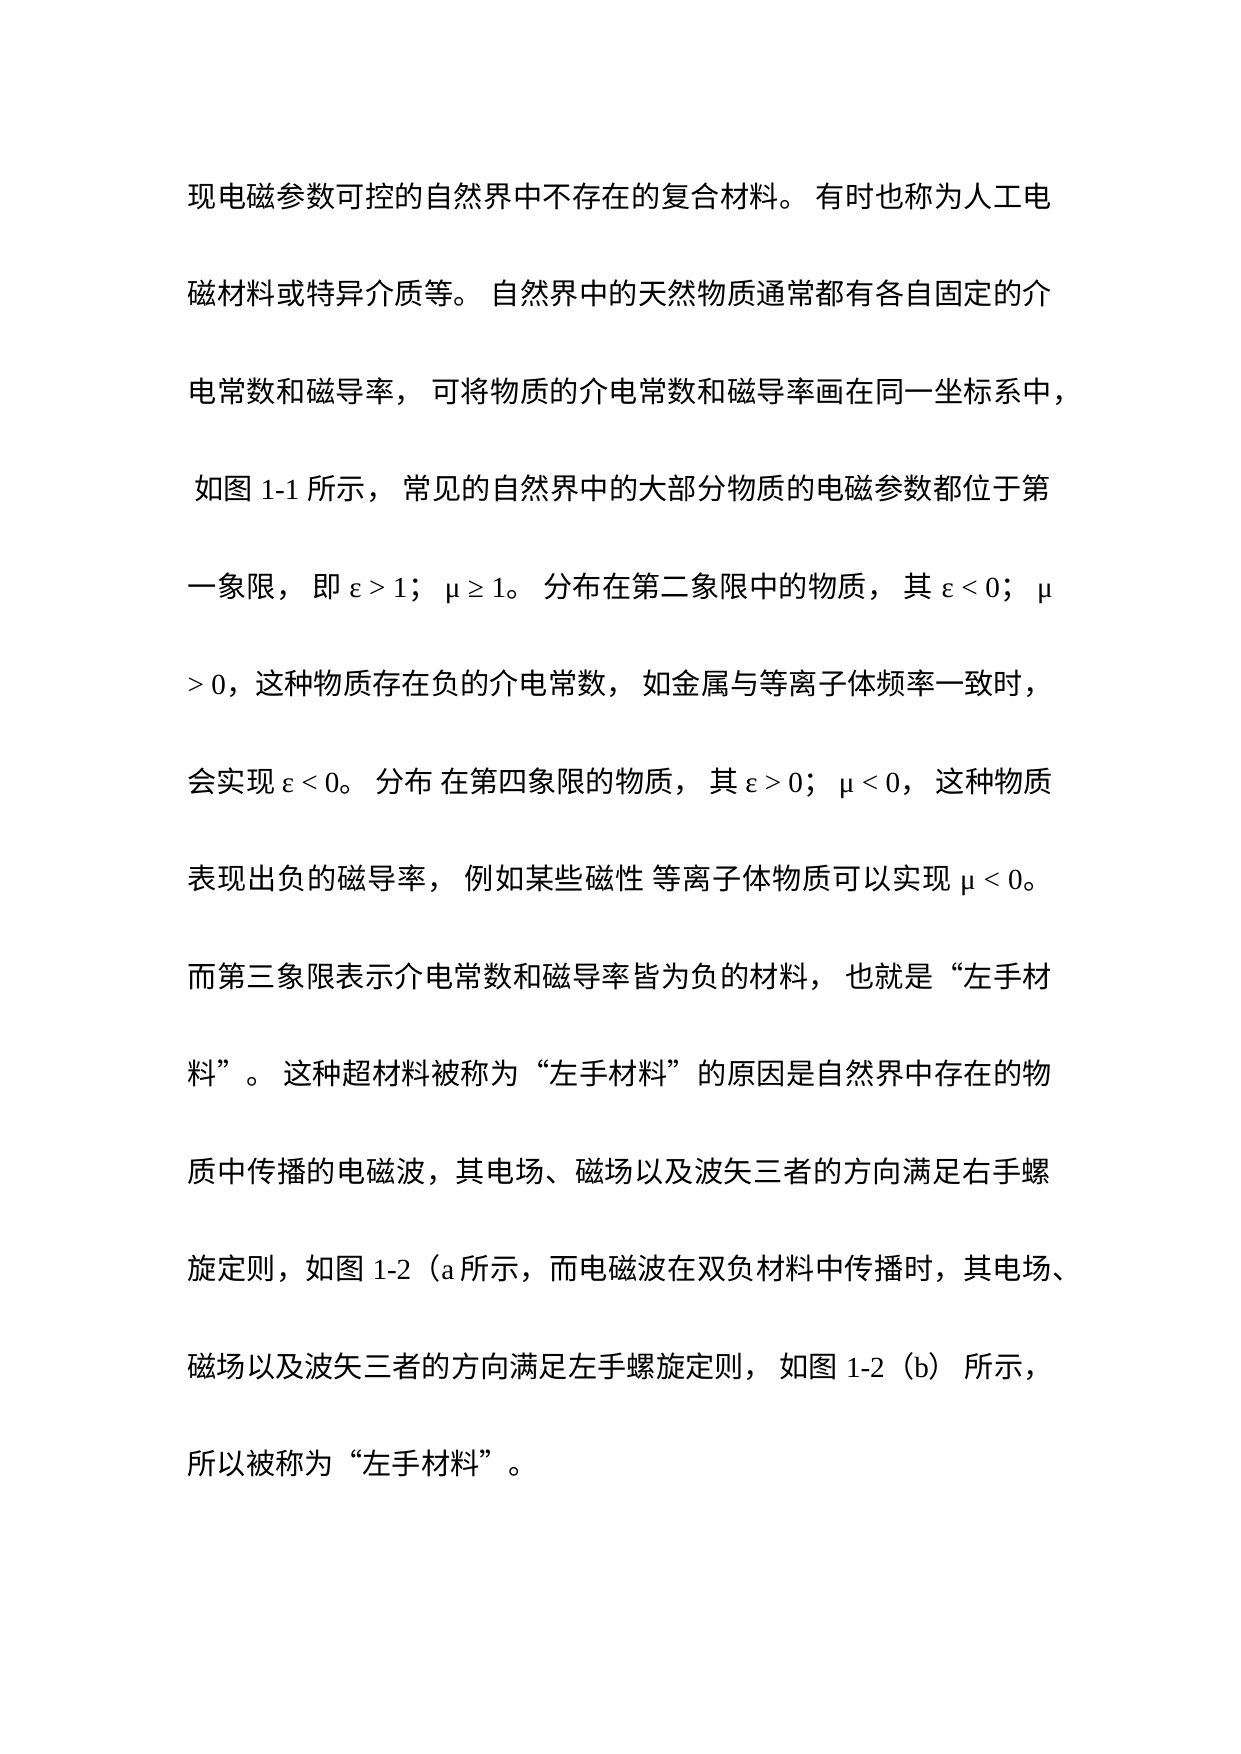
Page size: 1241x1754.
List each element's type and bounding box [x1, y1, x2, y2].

text [187, 162, 1053, 1494]
